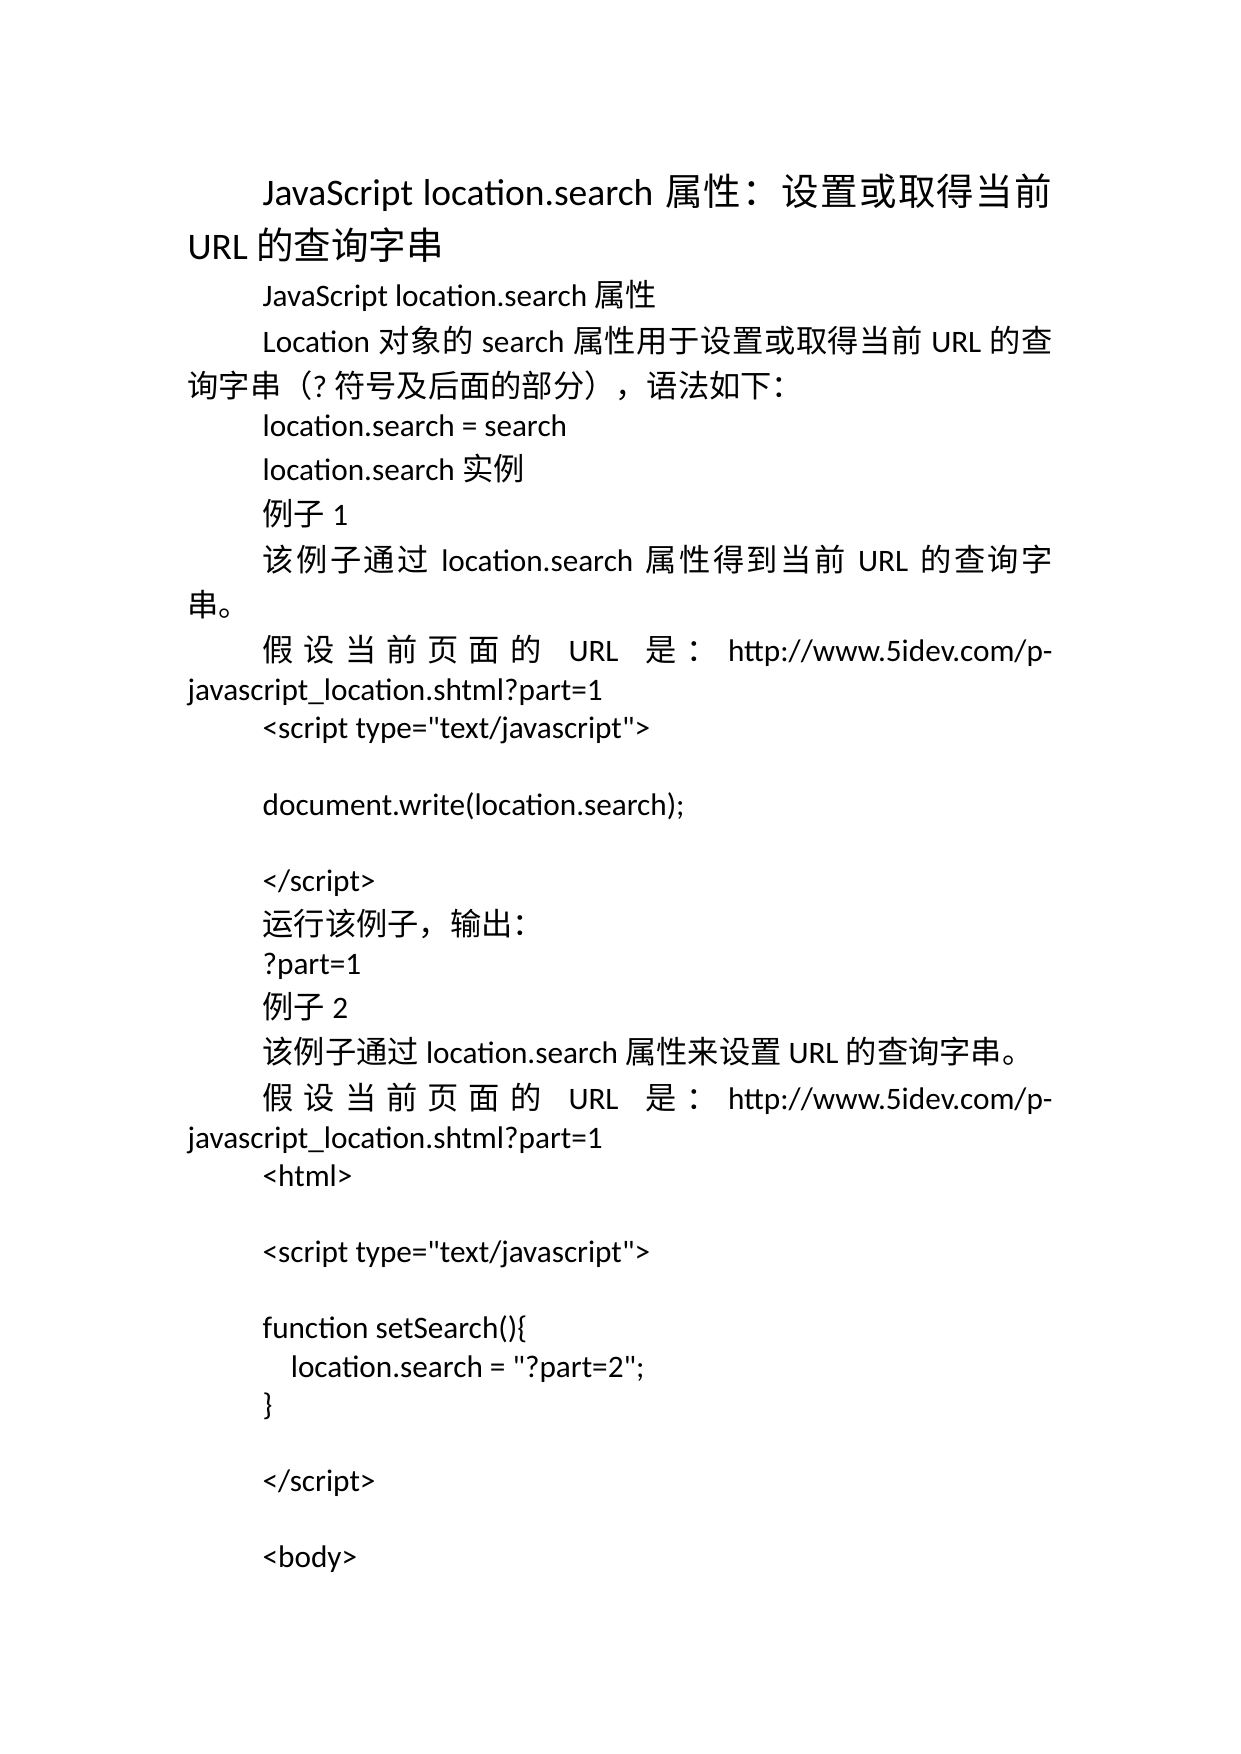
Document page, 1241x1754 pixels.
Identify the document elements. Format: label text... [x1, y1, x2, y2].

text } [187, 1385, 1053, 1423]
text 例子 1 [187, 489, 1053, 535]
text <script type="text/javascript"> [187, 708, 1053, 747]
text 该例子通过 location.search 属性来设置 URL 的查询字串。 [187, 1028, 1053, 1073]
text <script type="text/javascript"> [187, 1232, 1053, 1271]
text ?part=1 [187, 944, 1053, 982]
text location.search = "?part=2"; [187, 1347, 1053, 1385]
text JavaScript location.search 属性 [187, 271, 1053, 316]
text </script> [187, 861, 1053, 899]
text 假设当前页面的 URL 是：http://www.5idev.com/p-javascript_location.shtml?part=1 [187, 1073, 1053, 1156]
text function setSearch(){ [187, 1309, 1053, 1347]
text <html> [187, 1156, 1053, 1194]
text 假设当前页面的 URL 是：http://www.5idev.com/p-javascript_location.shtml?part=1 [187, 625, 1053, 708]
text <body> [187, 1537, 1053, 1576]
text Location 对象的 search 属性用于设置或取得当前 URL 的查询字串（? 符号及后面的部分），语法如下： [187, 316, 1053, 406]
text location.search 实例 [187, 444, 1053, 489]
text 例子 2 [187, 982, 1053, 1028]
text JavaScript location.search 属性：设置或取得当前 URL 的查询字串 [187, 162, 1053, 271]
text location.search = search [187, 406, 1053, 444]
text 该例子通过 location.search 属性得到当前 URL 的查询字串。 [187, 535, 1053, 625]
text </script> [187, 1461, 1053, 1499]
text 运行该例子，输出： [187, 899, 1053, 944]
text document.write(location.search); [187, 785, 1053, 823]
